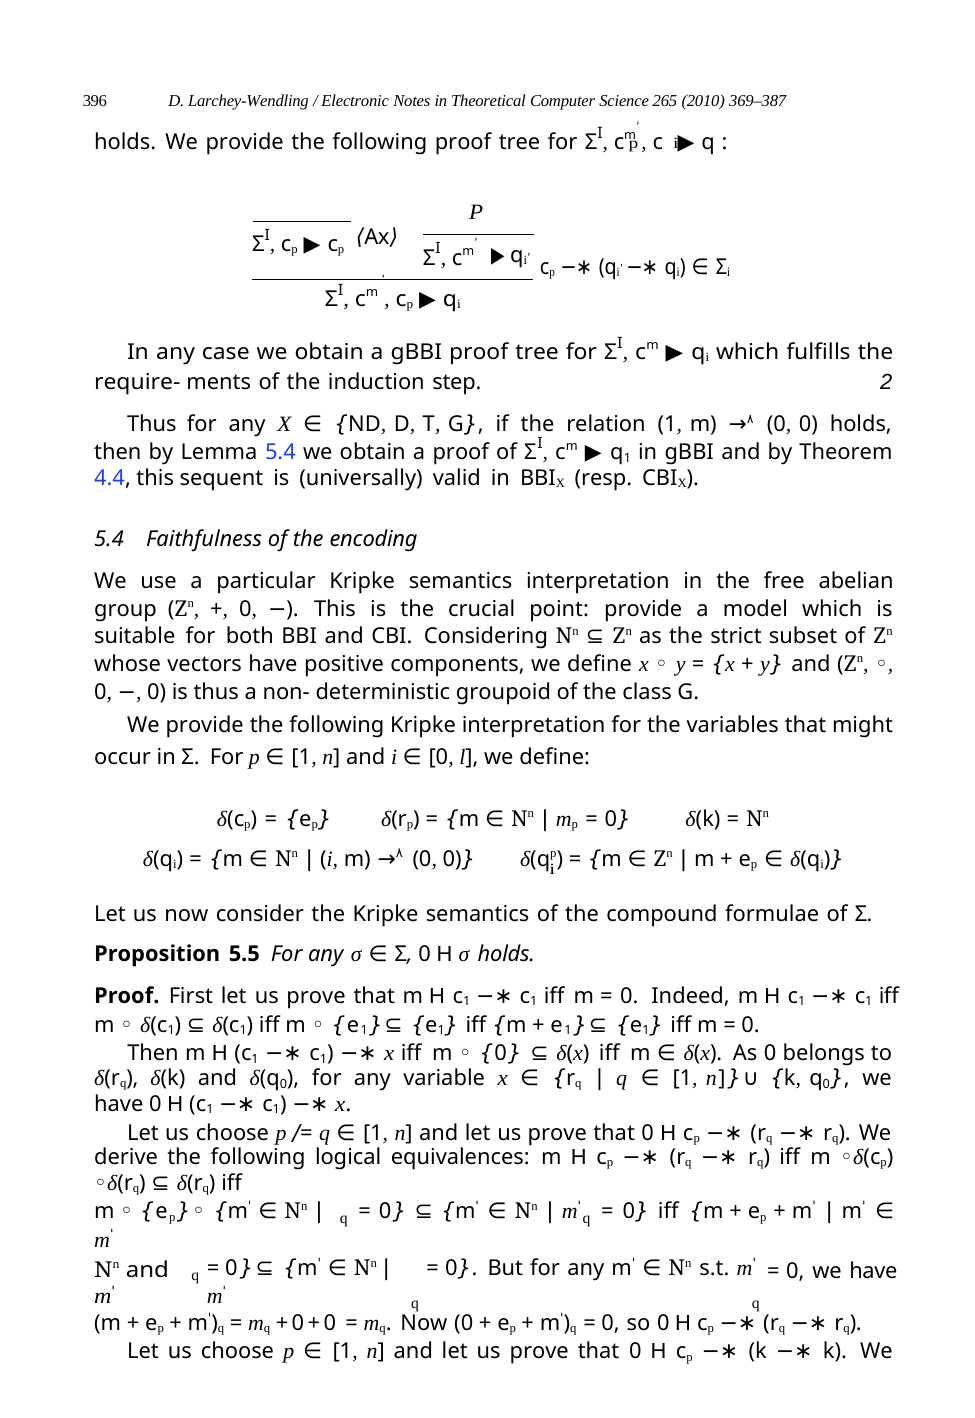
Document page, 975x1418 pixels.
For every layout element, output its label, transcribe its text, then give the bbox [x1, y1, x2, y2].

text Proposition 5.5 For any σ ∈ Σ, 0 H σ holds. [94, 938, 927, 968]
text δ(cp) = {ep} δ(rp) = {m ∈ Nn | mp = 0} δ(k) = Nn [71, 803, 915, 833]
text P [405, 199, 484, 224]
text Proof. First let us prove that m H c1 −∗ c1 iff m = 0. Indeed, m H c1 −∗ c1 iff [94, 979, 927, 1009]
text We use a particular Kripke semantics interpretation in the free abelian group (Zn, +, 0, −). This is the crucial point: provide a model which is suitable for both BBI and CBI. Considering Nn ⊆ Zn as the strict subset of Zn whose vectors have positive components, we define x ◦ y = {x + y} and (Zn, ◦, 0, −, 0) is thus a non- deterministic groupoid of the class G. [94, 566, 893, 705]
text holds. We provide the following proof tree for ΣI, cm' , c ▶ q : [94, 118, 927, 156]
text δ(qi) = {m ∈ Nn | (i, m) →٨ (0, 0)} δ(qp) = {m ∈ Zn | m + ep ∈ δ(qi)} [71, 842, 916, 872]
text ΣI, cp ▶ cp [252, 223, 348, 258]
text Thus for any X ∈ {ND, D, T, G}, if the relation (1, m) →٨ (0, 0) holds, then by Lemma 5.4 we obtain a proof of ΣI, cm ▶ q1 in gBBI and by Theorem 4.4, this sequent is (universally) valid in BBIX (resp. CBIX). [94, 411, 893, 491]
text Nn and m' [94, 1253, 196, 1309]
list Faithfulness of the encoding [94, 523, 927, 552]
text ΣI, cm , cp ▶ qi [324, 284, 927, 312]
text m ◦ δ(c1) ⊆ δ(c1) iff m ◦ {e1}⊆ {e1} iff {m + e1}⊆ {e1} iff m = 0. [94, 1009, 927, 1038]
text We provide the following Kripke interpretation for the variables that might occur in Σ. For p ∈ [1, n] and i ∈ [0, l], we define: [94, 709, 893, 771]
text Let us choose p /= q ∈ [1, n] and let us prove that 0 H cp −∗ (rq −∗ rq). We derive the following logical equivalences: m H cp −∗ (rq −∗ rq) iff m ◦δ(cp) ◦δ(rq) ⊆ δ(rq) iff [94, 1119, 893, 1196]
text = 0}. But for any m' ∈ Nn s.t. m' [426, 1253, 756, 1281]
text In any case we obtain a gBBI proof tree for ΣI, cm ▶ qi which fulfills the require- ments of the induction step. 2 [94, 331, 893, 396]
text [94, 1338, 893, 1364]
text (m + ep + m')q = mq +0+0 = mq. Now (0 + ep + m')q = 0, so 0 H cp −∗ (rq −∗ rq). [94, 1309, 927, 1336]
text = 0, we have [767, 1255, 927, 1285]
text m ◦ {ep}◦ {m' ∈ Nn | m' [94, 1196, 344, 1253]
text = 0} iff {m + ep + m' | m' ∈ [601, 1196, 927, 1224]
text = 0}⊆ {m' ∈ Nn | m' [207, 1253, 415, 1309]
text = 0} ⊆ {m' ∈ Nn | m' [358, 1196, 587, 1224]
text cp −∗ (qi' −∗ qi) ∈ Σi [539, 258, 927, 278]
text ⟨Ax⟩ [356, 221, 401, 251]
text Then m H (c1 −∗ c1) −∗ x iff m ◦ {0} ⊆ δ(x) iff m ∈ δ(x). As 0 belongs to δ(rq), δ(k) and δ(q0), for any variable x ∈ {rq | q ∈ [1, n]}∪ {k, q0}, we have 0 H (c1 −∗ c1) −∗ x. [94, 1040, 893, 1118]
text ▶ qi' [491, 239, 531, 269]
text Let us now consider the Kripke semantics of the compound formulae of Σ. [94, 898, 927, 928]
text ΣI, cm' [423, 235, 484, 272]
